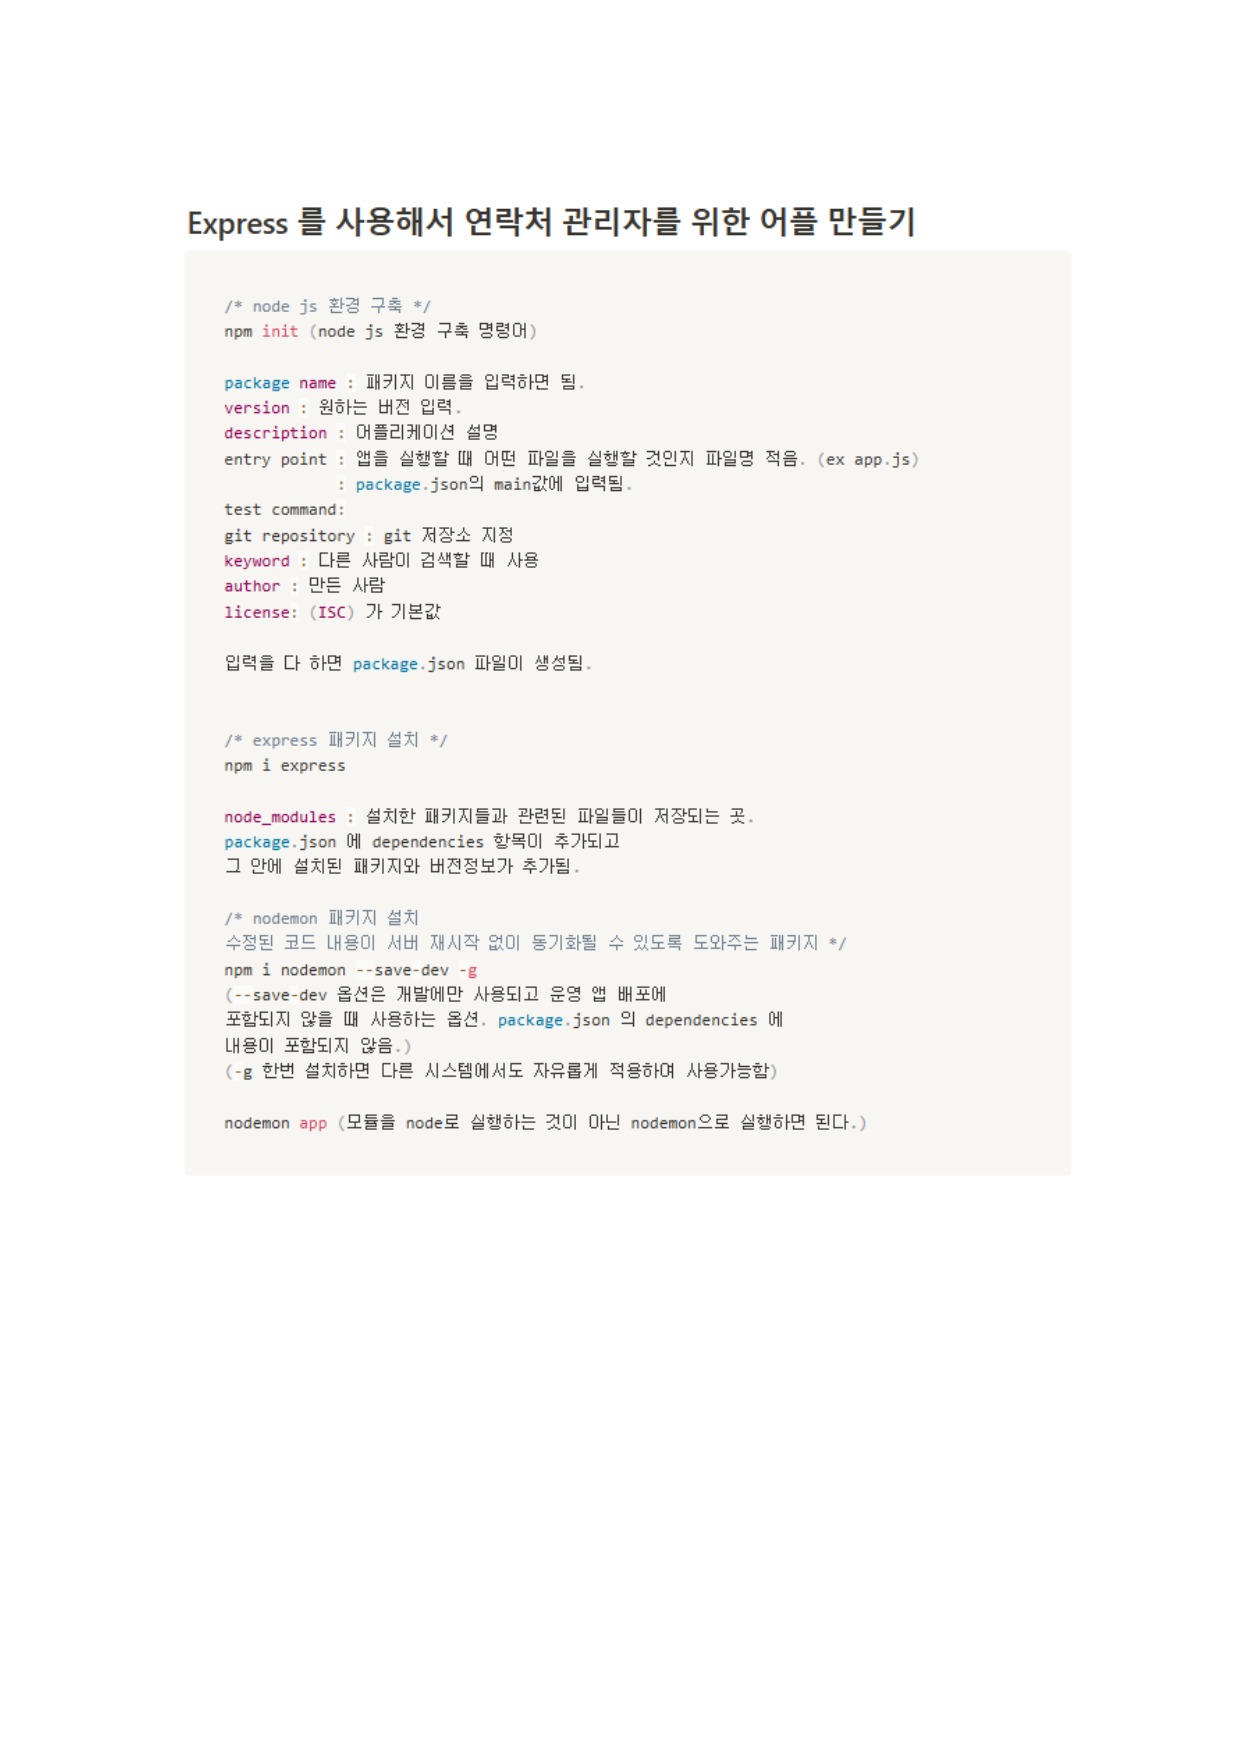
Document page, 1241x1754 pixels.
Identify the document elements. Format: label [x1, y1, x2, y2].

picture [150, 177, 1091, 1187]
